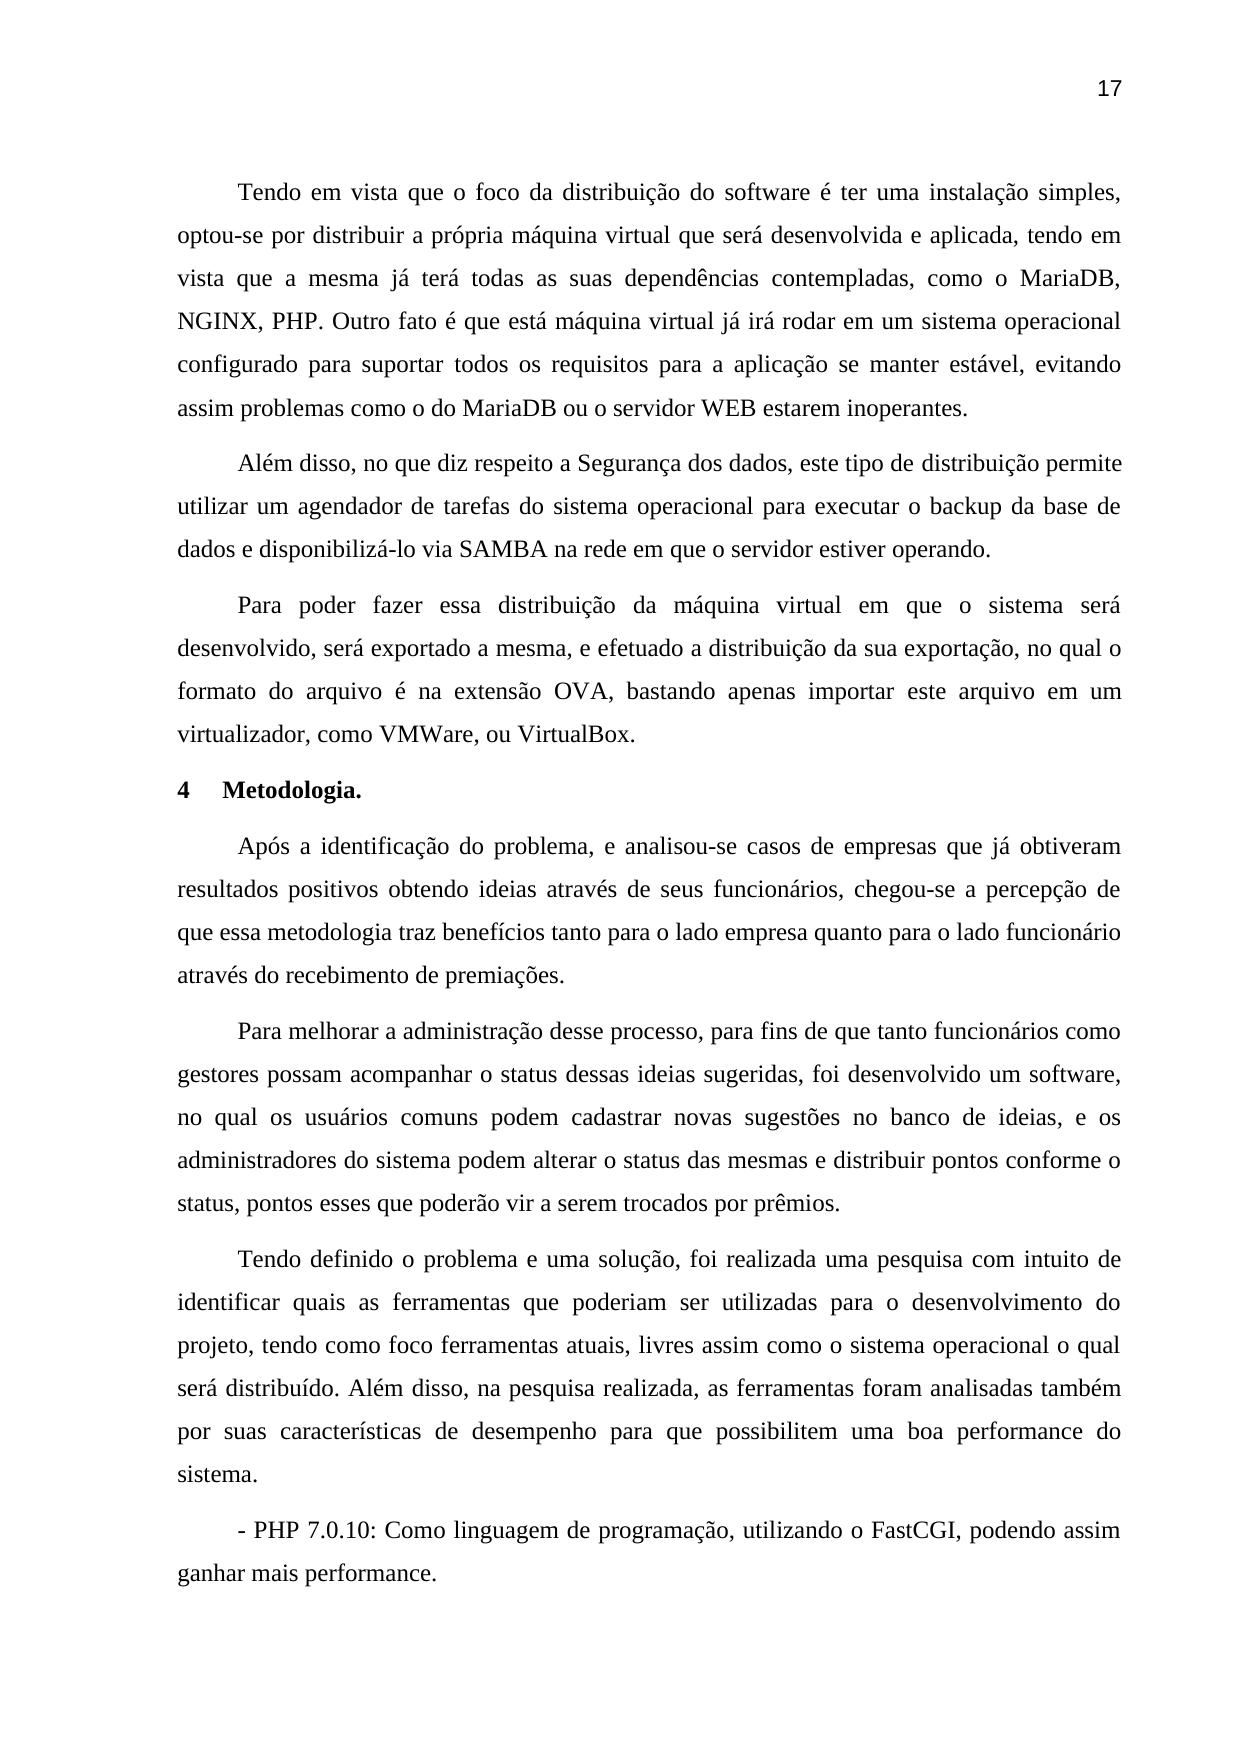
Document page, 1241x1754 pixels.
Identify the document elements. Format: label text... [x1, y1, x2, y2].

text Para melhorar a administração desse processo, para fins de que tanto funcionários como gestores possam acompanhar o status dessas ideias sugeridas, foi desenvolvido um software, no qual os usuários comuns podem cadastrar novas sugestões no banco de ideias, e os administradores do sistema podem alterar o status das mesmas e distribuir pontos conforme o status, pontos esses que poderão vir a serem trocados por prêmios. [177, 1016, 1122, 1217]
text Para poder fazer essa distribuição da máquina virtual em que o sistema será desenvolvido, será exportado a mesma, e efetuado a distribuição da sua exportação, no qual o formato do arquivo é na extensão OVA, bastando apenas importar este arquivo em um virtualizador, como VMWare, ou VirtualBox. [177, 590, 1122, 748]
text Além disso, no que diz respeito a Segurança dos dados, este tipo de distribuição permite utilizar um agendador de tarefas do sistema operacional para executar o backup da base de dados e disponibilizá-lo via SAMBA na rede em que o servidor estiver operando. [177, 448, 1122, 563]
text Tendo em vista que o foco da distribuição do software é ter uma instalação simples, optou-se por distribuir a própria máquina virtual que será desenvolvida e aplicada, tendo em vista que a mesma já terá todas as suas dependências contempladas, como o MariaDB, NGINX, PHP. Outro fato é que está máquina virtual já irá rodar em um sistema operacional configurado para suportar todos os requisitos para a aplicação se manter estável, evitando assim problemas como o do MariaDB ou o servidor WEB estarem inoperantes. [177, 177, 1122, 421]
text Tendo definido o problema e uma solução, foi realizada uma pesquisa com intuito de identificar quais as ferramentas que poderiam ser utilizadas para o desenvolvimento do projeto, tendo como foco ferramentas atuais, livres assim como o sistema operacional o qual será distribuído. Além disso, na pesquisa realizada, as ferramentas foram analisadas também por suas características de desempenho para que possibilitem uma boa performance do sistema. [177, 1244, 1122, 1488]
text - PHP 7.0.10: Como linguagem de programação, utilizando o FastCGI, podendo assim ganhar mais performance. [177, 1515, 1122, 1587]
text Após a identificação do problema, e analisou-se casos de empresas que já obtiveram resultados positivos obtendo ideias através de seus funcionários, chegou-se a percepção de que essa metodologia traz benefícios tanto para o lado empresa quanto para o lado funcionário através do recebimento de premiações. [177, 831, 1122, 989]
subtitle Metodologia. [177, 775, 1122, 804]
